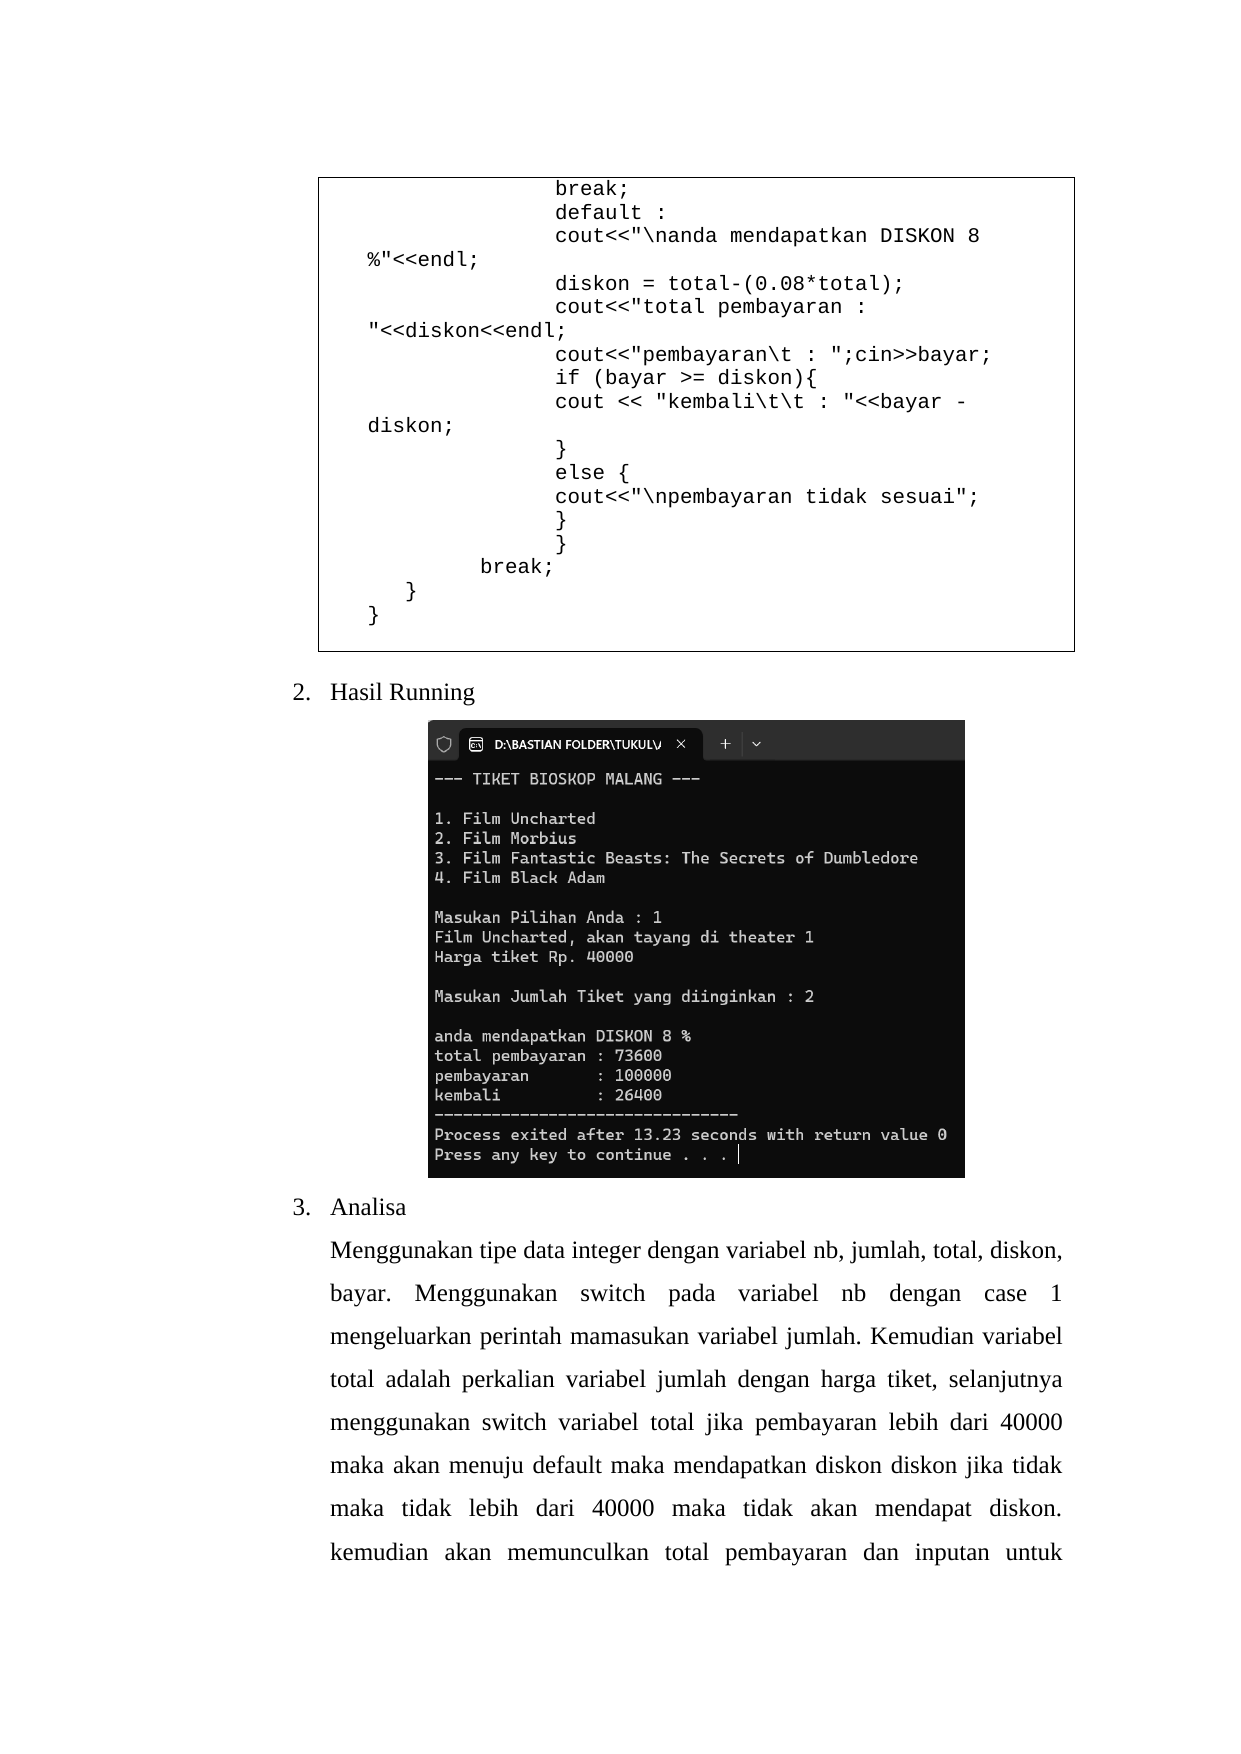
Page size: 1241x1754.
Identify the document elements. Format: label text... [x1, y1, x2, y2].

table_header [319, 178, 1074, 651]
picture [428, 720, 965, 1178]
list Hasil Running [292, 677, 1063, 706]
list Analisa [292, 1192, 1063, 1220]
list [330, 1235, 1063, 1565]
